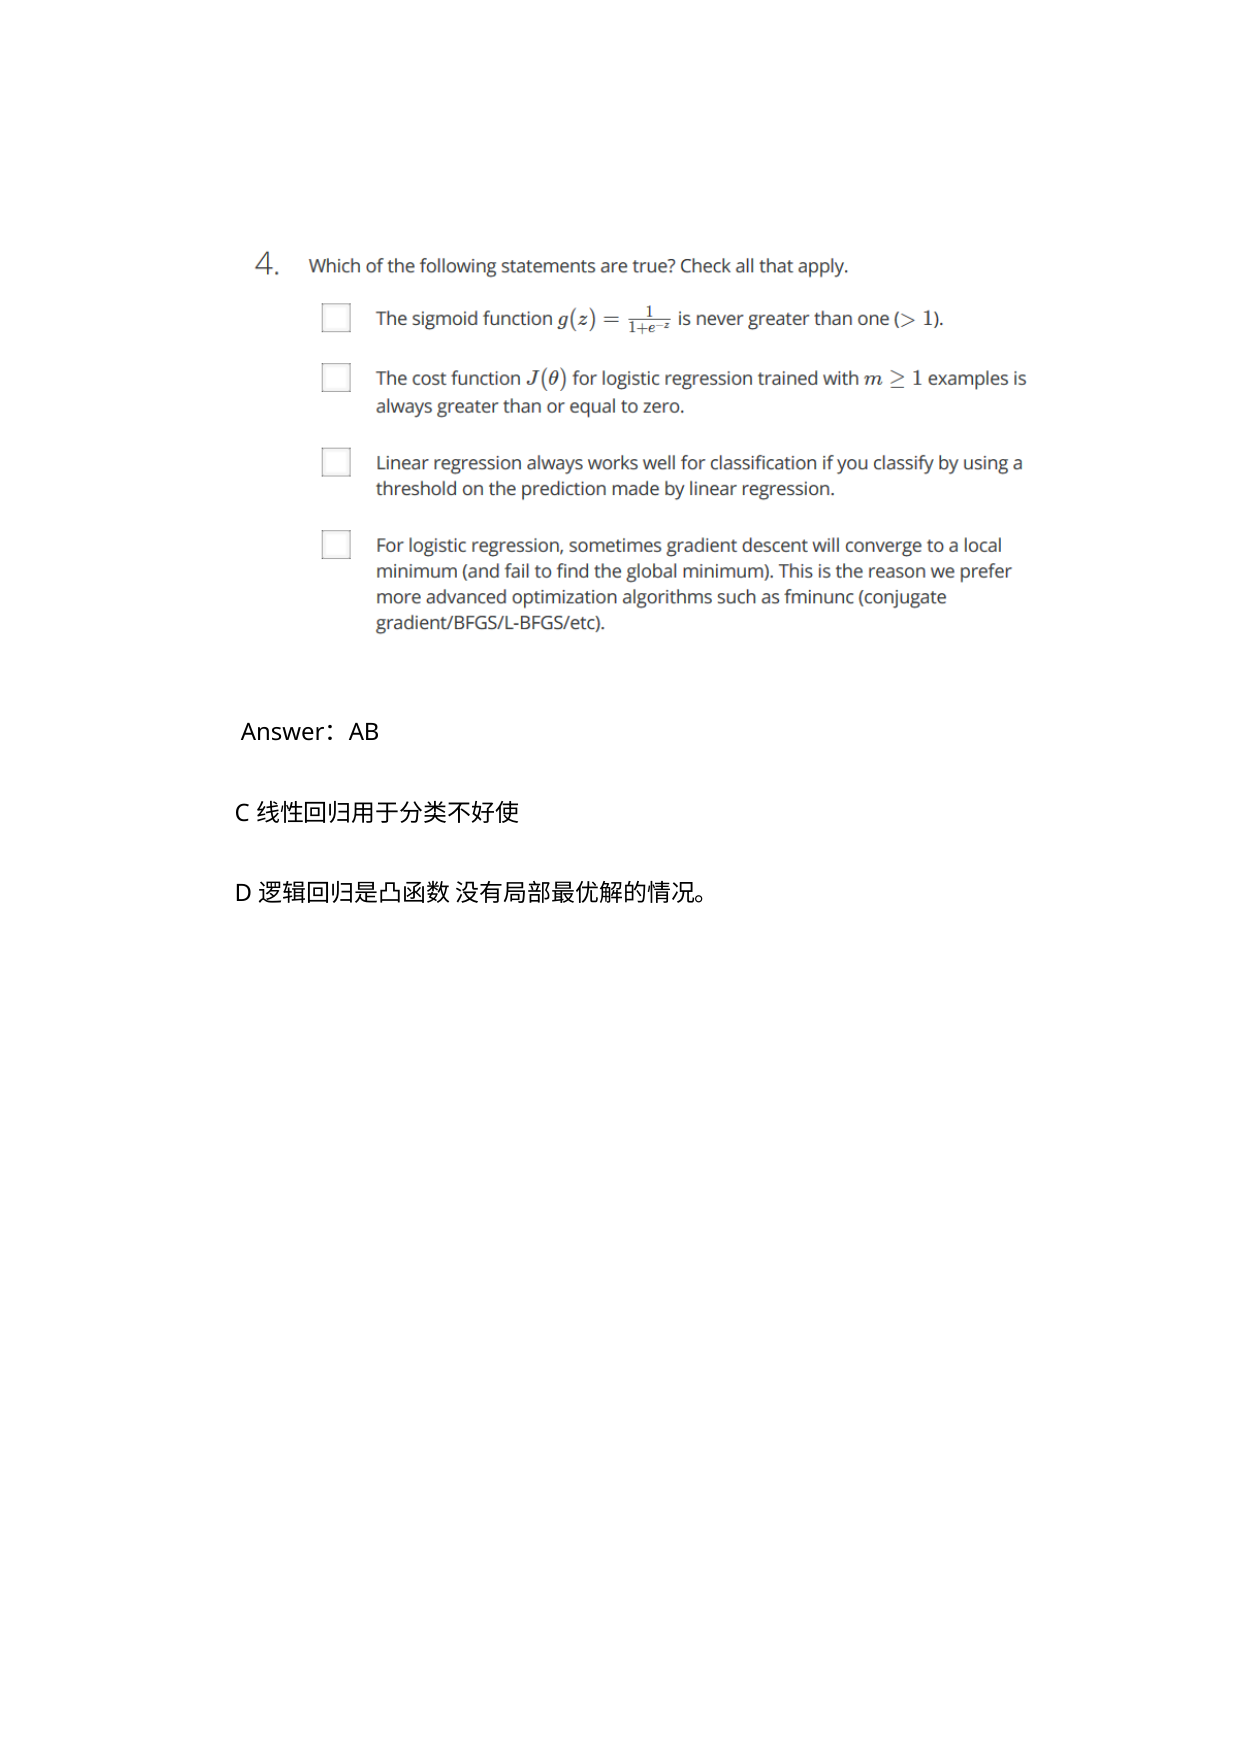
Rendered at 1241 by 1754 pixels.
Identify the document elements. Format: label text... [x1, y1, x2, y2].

text D 逻辑回归是凸函数 没有局部最优解的情况。 [234, 859, 1053, 924]
picture [234, 227, 1099, 657]
text Answer：AB [234, 698, 1053, 763]
text C 线性回归用于分类不好使 [234, 778, 1053, 843]
